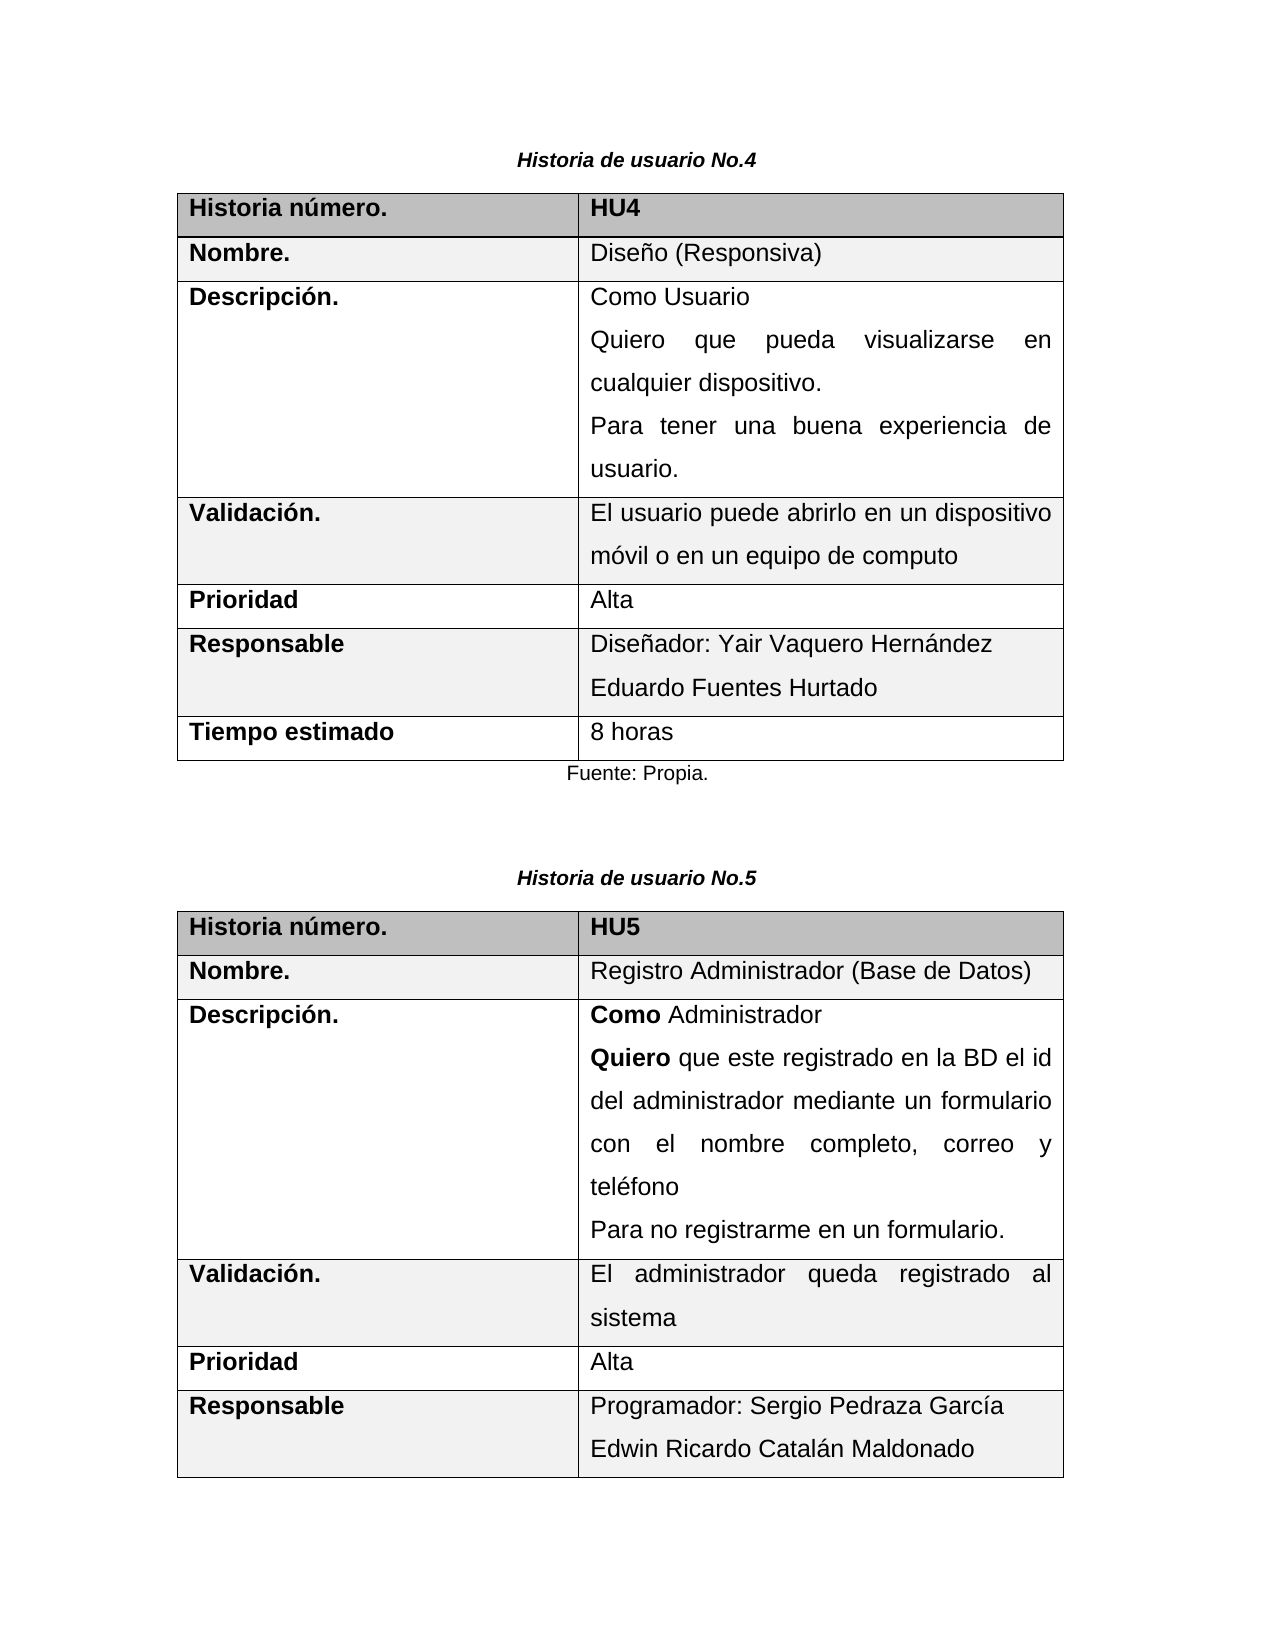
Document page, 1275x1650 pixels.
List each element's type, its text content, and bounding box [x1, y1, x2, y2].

table_cell Descripción. [178, 282, 578, 497]
table_cell Responsable [178, 629, 578, 716]
table_cell Nombre. [178, 956, 578, 999]
text Historia de usuario No.4 [177, 148, 1098, 172]
table_cell Tiempo estimado [178, 717, 578, 759]
table_cell Diseño (Responsiva) [579, 238, 1063, 281]
table_cell Programador: Sergio Pedraza García Edwin Ricardo Catalán Maldonado [579, 1391, 1063, 1477]
table_cell Validación. [178, 1260, 578, 1346]
table_cell Diseñador: Yair Vaquero Hernández Eduardo Fuentes Hurtado [579, 629, 1063, 716]
table_cell Registro Administrador (Base de Datos) [579, 956, 1063, 999]
table_cell Alta [579, 585, 1063, 628]
table_cell Como Administrador Quiero que este registrado en la BD el id del administrador mediante un formulario con el nombre completo, correo y teléfono Para no registrarme en un formulario. [579, 1000, 1063, 1258]
table_cell 8 horas [579, 717, 1063, 759]
table_header Historia número. [178, 194, 578, 236]
table_cell Alta [579, 1347, 1063, 1390]
table_cell Validación. [178, 498, 578, 584]
table_cell El administrador queda registrado al sistema [579, 1260, 1063, 1346]
table_cell Descripción. [178, 1000, 578, 1258]
table_cell Nombre. [178, 238, 578, 281]
text Historia de usuario No.5 [177, 866, 1098, 890]
table_cell Prioridad [178, 585, 578, 628]
table_cell El usuario puede abrirlo en un dispositivo móvil o en un equipo de computo [579, 498, 1063, 584]
table_header HU4 [579, 194, 1063, 236]
table_cell Responsable [178, 1391, 578, 1477]
table_header Historia número. [178, 912, 578, 955]
table_cell Prioridad [178, 1347, 578, 1390]
table_cell Como Usuario Quiero que pueda visualizarse en cualquier dispositivo. Para tener una buena experiencia de usuario. [579, 282, 1063, 497]
text Fuente: Propia. [177, 761, 1098, 784]
table_header HU5 [579, 912, 1063, 955]
